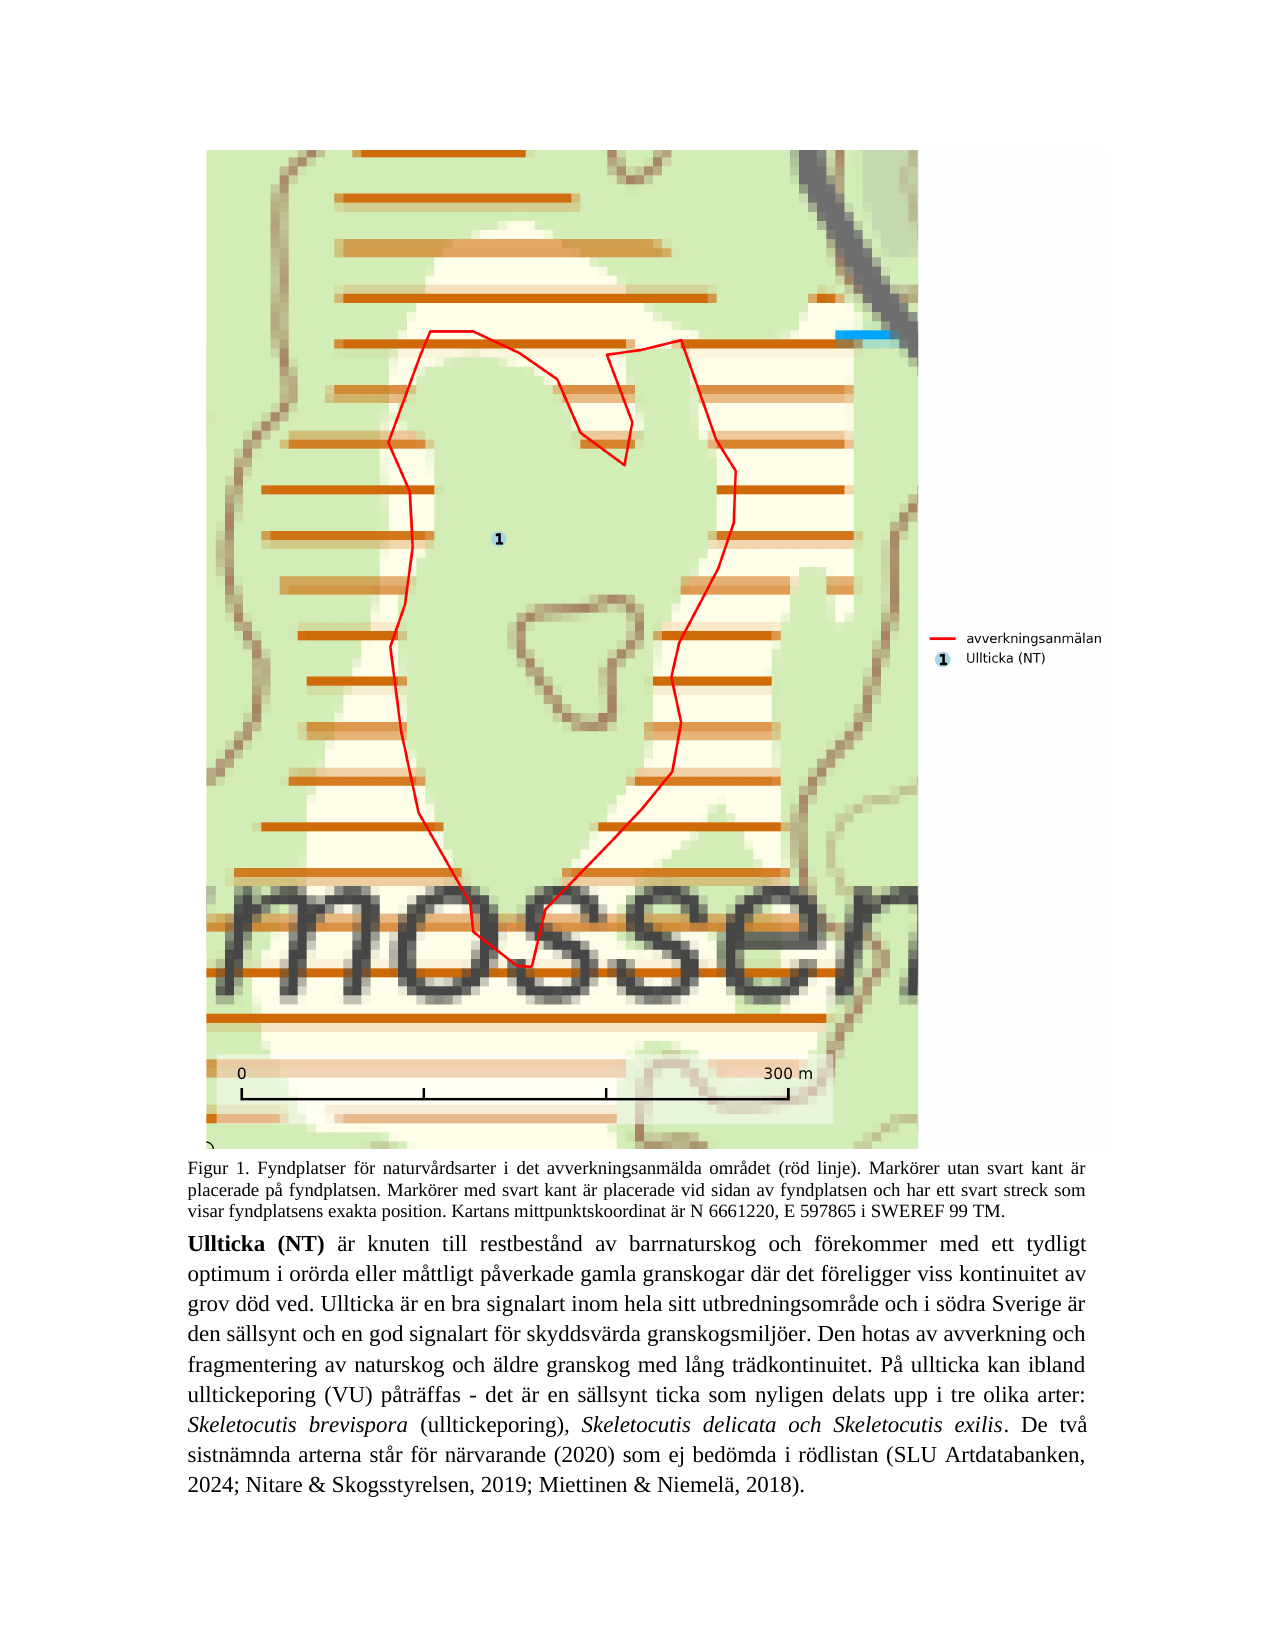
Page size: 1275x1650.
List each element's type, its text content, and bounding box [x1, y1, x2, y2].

text Figur 1. Fyndplatser för naturvårdsarter i det avverkningsanmälda området (röd linje). Markörer utan svart kant är placerade på fyndplatsen. Markörer med svart kant är placerade vid sidan av fyndplatsen och har ett svart streck som visar fyndplatsens exakta position. Kartans mittpunktskoordinat är N 6661220, E 597865 i SWEREF 99 TM. [187, 1157, 1087, 1222]
text Ullticka (NT) är knuten till restbestånd av barrnaturskog och förekommer med ett tydligt optimum i orörda eller måttligt påverkade gamla granskogar där det föreligger viss kontinuitet av grov död ved. Ullticka är en bra signalart inom hela sitt utbredningsområde och i södra Sverige är den sällsynt och en god signalart för skyddsvärda granskogsmiljöer. Den hotas av avverkning och fragmentering av naturskog och äldre granskog med lång trädkontinuitet. På ullticka kan ibland ulltickeporing (VU) påträffas - det är en sällsynt ticka som nyligen delats upp i tre olika arter: Skeletocutis brevispora (ulltickeporing), Skeletocutis delicata och Skeletocutis exilis. De två sistnämnda arterna står för närvarande (2020) som ej bedömda i rödlistan (SLU Artdatabanken, 2024; Nitare & Skogsstyrelsen, 2019; Miettinen & Niemelä, 2018). [187, 1230, 1087, 1498]
picture [206, 150, 1107, 1149]
